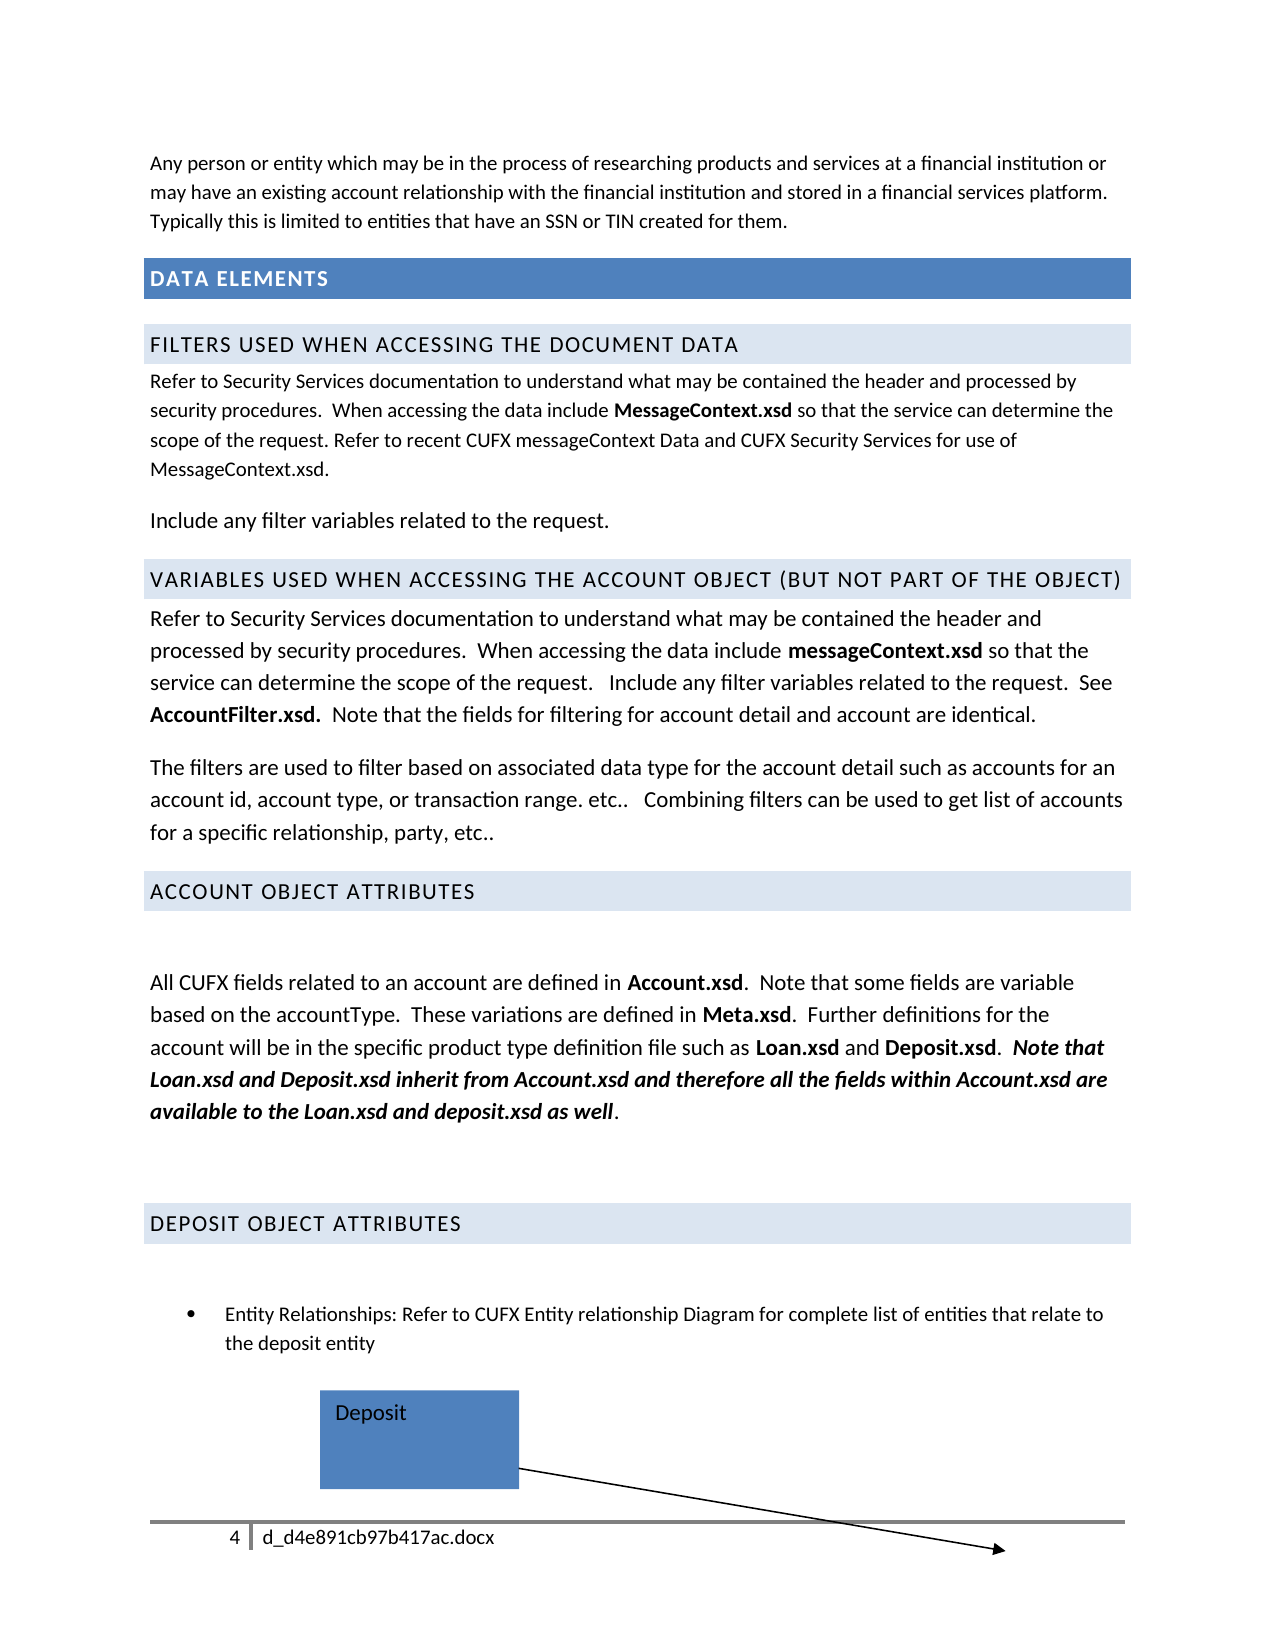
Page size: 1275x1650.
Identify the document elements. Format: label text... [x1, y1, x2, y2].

text Refer to Security Services documentation to understand what may be contained the header and processed by security procedures. When accessing the data include MessageContext.xsd so that the service can determine the scope of the request. Refer to recent CUFX messageContext Data and CUFX Security Services for use of MessageContext.xsd. [150, 368, 1125, 481]
subtitle Account Object attributes [150, 877, 1125, 905]
subtitle Deposit Object attributes [150, 1210, 1125, 1237]
text The filters are used to filter based on associated data type for the account detail such as accounts for an account id, account type, or transaction range. etc.. Combining filters can be used to get list of accounts for a specific relationship, party, etc.. [150, 753, 1125, 846]
text Include any filter variables related to the request. [150, 506, 1125, 534]
text Any person or entity which may be in the process of researching products and services at a financial institution or may have an existing account relationship with the financial institution and stored in a financial services platform. Typically this is limited to entities that have an SSN or TIN created for them. [150, 150, 1125, 234]
text All CUFX fields related to an account are defined in Account.xsd. Note that some fields are variable based on the accountType. These variations are defined in Meta.xsd. Further definitions for the account will be in the specific product type definition file such as Loan.xsd and Deposit.xsd. Note that Loan.xsd and Deposit.xsd inherit from Account.xsd and therefore all the fields within Account.xsd are available to the Loan.xsd and deposit.xsd as well. [150, 968, 1125, 1125]
subtitle Filters used when accessing the Document data [150, 330, 1125, 358]
text Refer to Security Services documentation to understand what may be contained the header and processed by security procedures. When accessing the data include messageContext.xsd so that the service can determine the scope of the request. Include any filter variables related to the request. See AccountFilter.xsd. Note that the fields for filtering for account detail and account are identical. [150, 604, 1125, 728]
subtitle Variables used when accessing the account object (but not part of the object) [150, 565, 1125, 593]
subtitle Data Elements [150, 265, 1125, 293]
list Entity Relationships: Refer to CUFX Entity relationship Diagram for complete list of entities that relate to the deposit entity [187, 1301, 1125, 1356]
